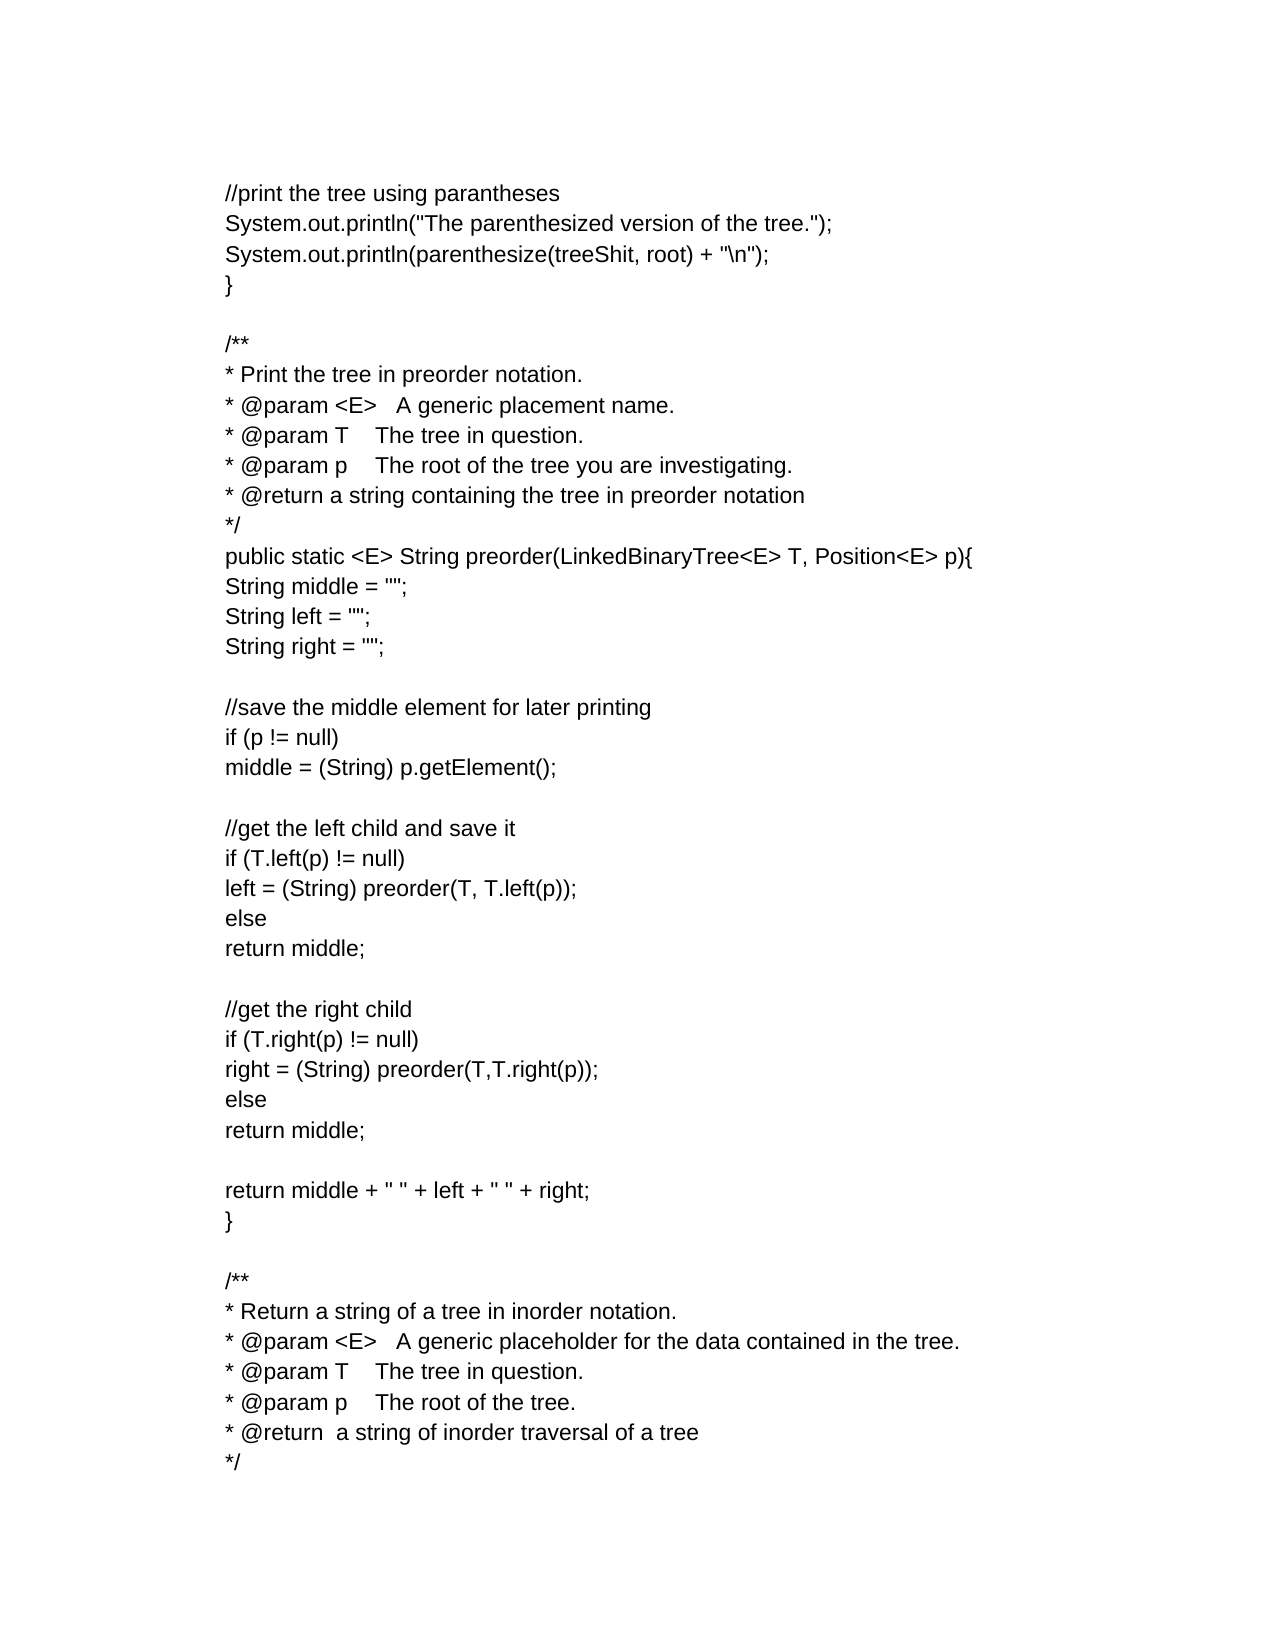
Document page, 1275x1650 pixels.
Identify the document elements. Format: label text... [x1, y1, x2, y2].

text //print the tree using parantheses [150, 180, 1125, 207]
text //save the middle element for later printing [150, 694, 1125, 720]
text //get the right child [150, 996, 1125, 1022]
text * Return a string of a tree in inorder notation. [150, 1298, 1125, 1324]
text return middle + " " + left + " " + right; [150, 1177, 1125, 1203]
text if (p != null) [150, 724, 1125, 750]
text return middle; [150, 1117, 1125, 1143]
text * @return a string containing the tree in preorder notation [150, 482, 1125, 509]
text public static <E> String preorder(LinkedBinaryTree<E> T, Position<E> p){ [150, 543, 1125, 569]
text */ [150, 1449, 1125, 1475]
text //get the left child and save it [150, 814, 1125, 841]
text * @return a string of inorder traversal of a tree [150, 1419, 1125, 1445]
text String left = ""; [150, 603, 1125, 629]
text return middle; [150, 935, 1125, 962]
text System.out.println("The parenthesized version of the tree."); [150, 210, 1125, 237]
text /** [150, 1268, 1125, 1294]
text String right = ""; [150, 633, 1125, 660]
text * @param <E> A generic placeholder for the data contained in the tree. [150, 1328, 1125, 1354]
text else [150, 905, 1125, 932]
text System.out.println(parenthesize(treeShit, root) + "\n"); [150, 241, 1125, 267]
text * Print the tree in preorder notation. [150, 361, 1125, 388]
text } [150, 1207, 1125, 1234]
text middle = (String) p.getElement(); [150, 754, 1125, 781]
text /** [150, 331, 1125, 358]
text right = (String) preorder(T,T.right(p)); [150, 1056, 1125, 1083]
text */ [150, 512, 1125, 539]
text String middle = ""; [150, 573, 1125, 599]
text if (T.left(p) != null) [150, 845, 1125, 871]
text * @param p The root of the tree you are investigating. [150, 452, 1125, 478]
text * @param T The tree in question. [150, 422, 1125, 448]
text else [150, 1086, 1125, 1113]
text * @param <E> A generic placement name. [150, 392, 1125, 418]
text if (T.right(p) != null) [150, 1026, 1125, 1052]
text * @param p The root of the tree. [150, 1388, 1125, 1415]
text * @param T The tree in question. [150, 1358, 1125, 1385]
text left = (String) preorder(T, T.left(p)); [150, 875, 1125, 901]
text } [150, 271, 1125, 297]
